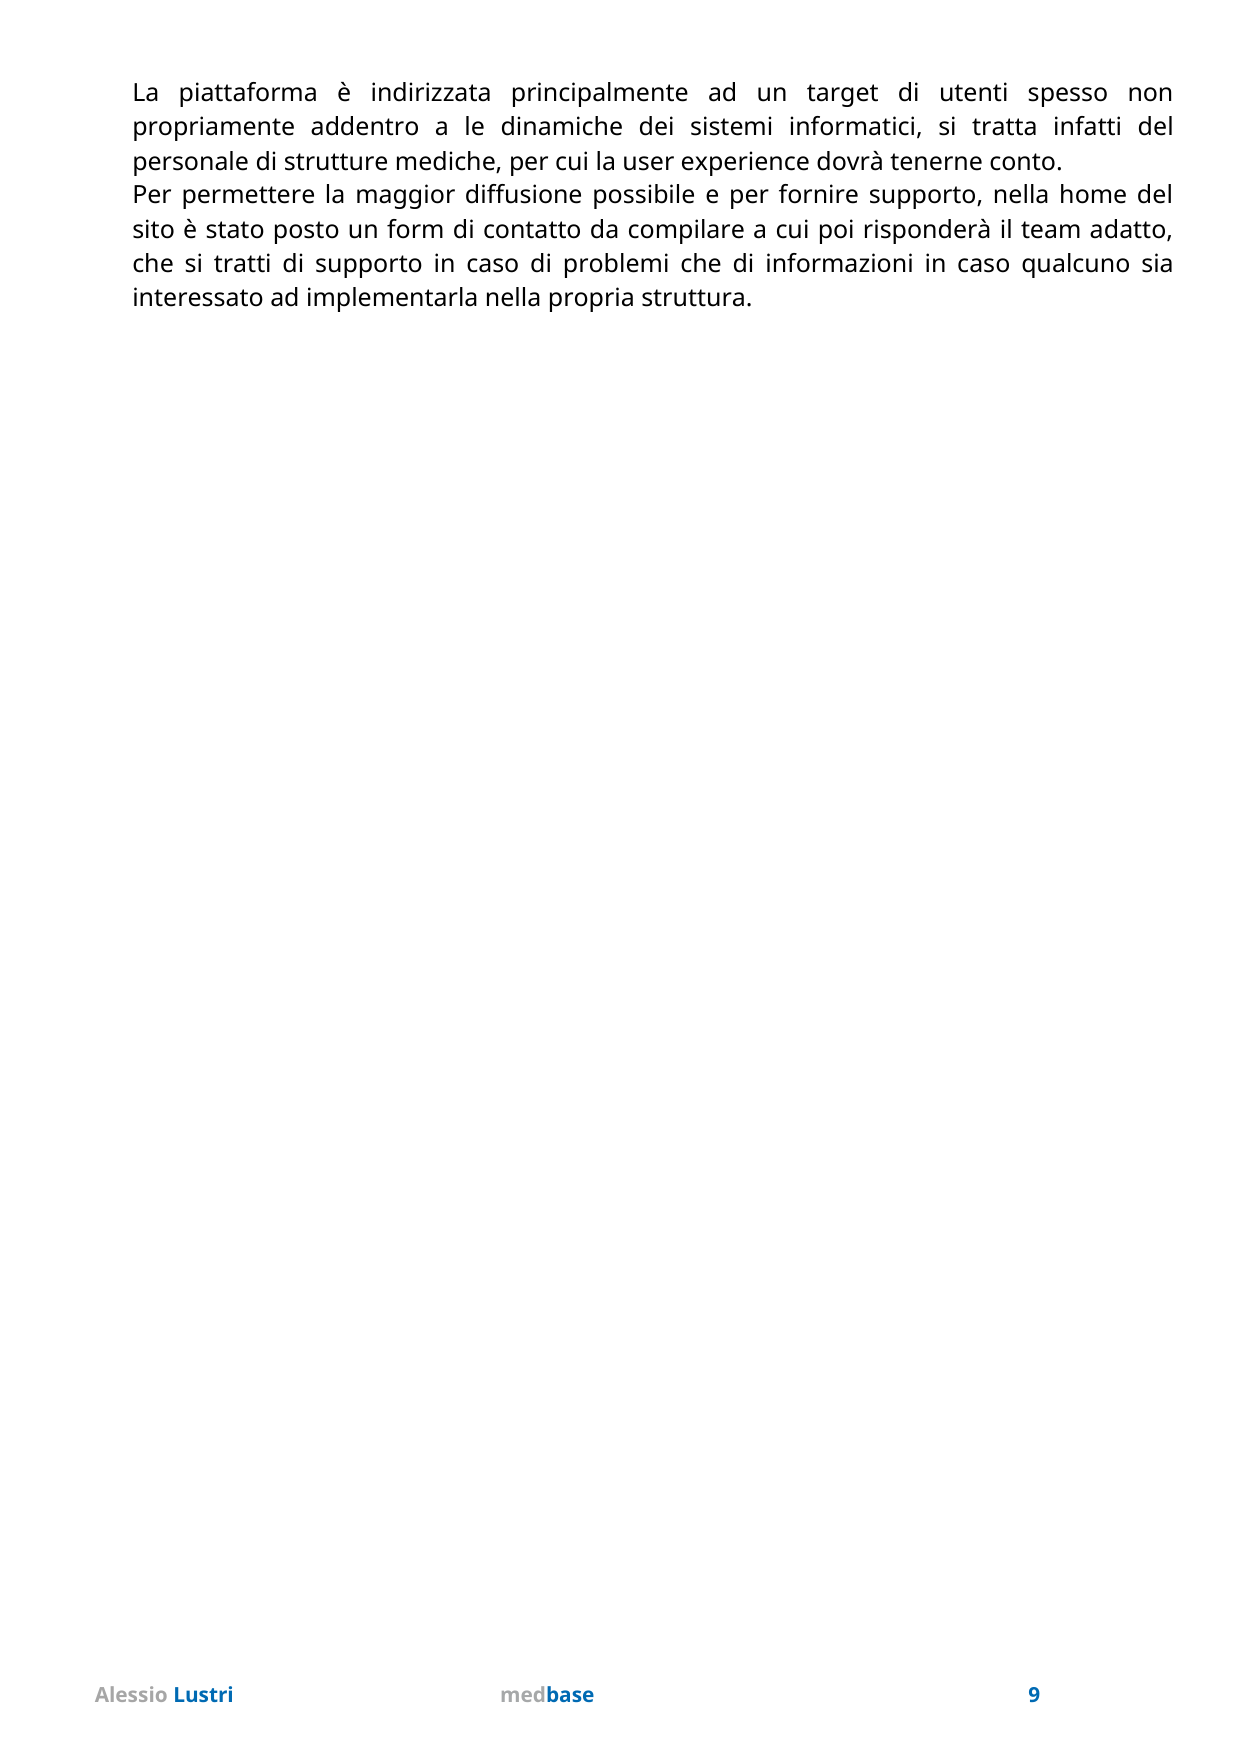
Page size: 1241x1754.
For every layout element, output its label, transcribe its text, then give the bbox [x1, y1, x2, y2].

text La piattaforma è indirizzata principalmente ad un target di utenti spesso non propriamente addentro a le dinamiche dei sistemi informatici, si tratta infatti del personale di strutture mediche, per cui la user experience dovrà tenerne conto. [132, 75, 1175, 177]
text Per permettere la maggior diffusione possibile e per fornire supporto, nella home del sito è stato posto un form di contatto da compilare a cui poi risponderà il team adatto, che si tratti di supporto in caso di problemi che di informazioni in caso qualcuno sia interessato ad implementarla nella propria struttura. [132, 177, 1175, 313]
